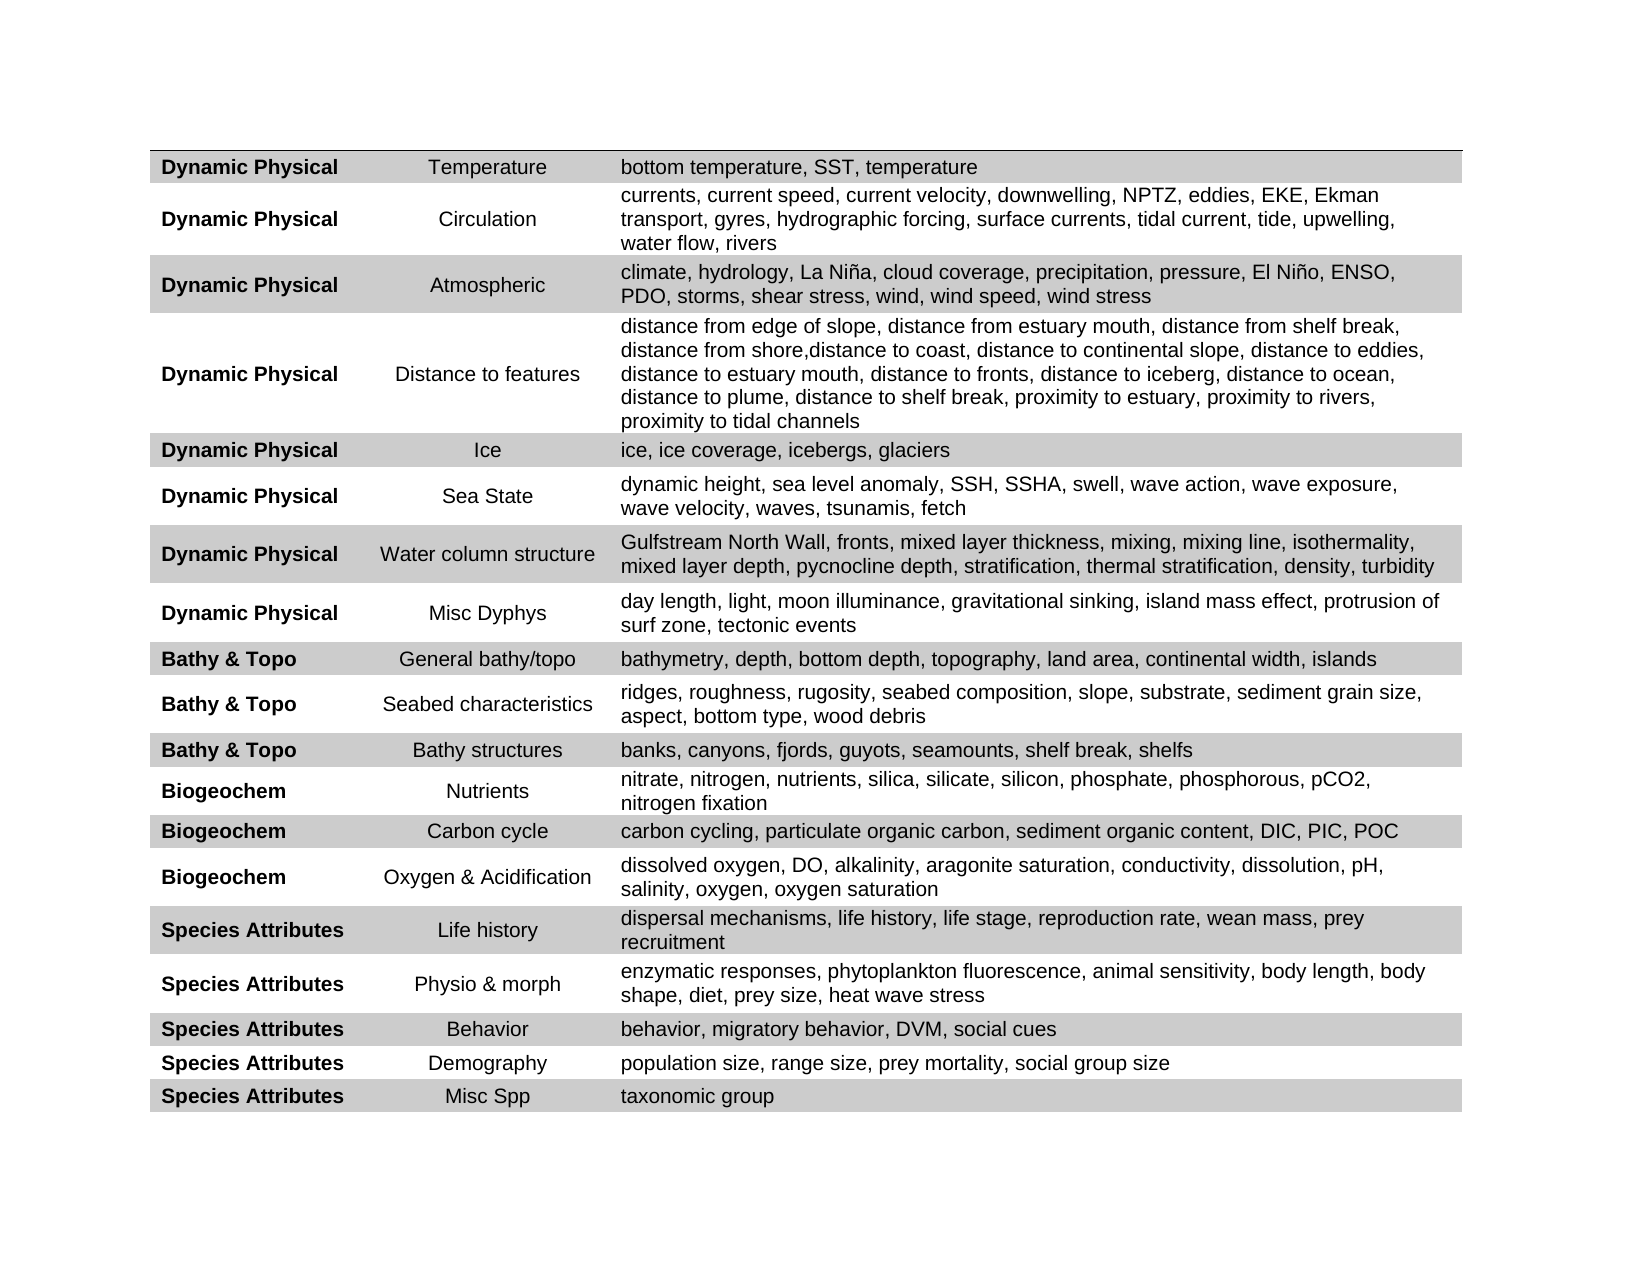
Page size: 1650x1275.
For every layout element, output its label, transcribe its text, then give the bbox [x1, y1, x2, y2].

table_cell ice, ice coverage, icebergs, glaciers [609, 433, 1462, 467]
table_cell General bathy/topo [366, 642, 609, 675]
table_cell Nutrients [366, 767, 609, 814]
table_cell day length, light, moon illuminance, gravitational sinking, island mass effect, protrusion of surf zone, tectonic events [609, 583, 1462, 642]
table_cell Biogeochem [150, 767, 366, 814]
table_cell Behavior [366, 1013, 609, 1046]
table_cell nitrate, nitrogen, nutrients, silica, silicate, silicon, phosphate, phosphorous, pCO2, nitrogen fixation [609, 767, 1462, 814]
table_cell currents, current speed, current velocity, downwelling, NPTZ, eddies, EKE, Ekman transport, gyres, hydrographic forcing, surface currents, tidal current, tide, upwelling, water flow, rivers [609, 183, 1462, 255]
table_cell Bathy & Topo [150, 733, 366, 767]
table_cell Bathy & Topo [150, 675, 366, 733]
table_cell Seabed characteristics [366, 675, 609, 733]
table_cell enzymatic responses, phytoplankton fluorescence, animal sensitivity, body length, body shape, diet, prey size, heat wave stress [609, 954, 1462, 1012]
table_cell Dynamic Physical [150, 151, 366, 183]
table_cell Dynamic Physical [150, 583, 366, 642]
table_cell Water column structure [366, 525, 609, 583]
table_cell Species Attributes [150, 1079, 366, 1112]
table_cell Atmospheric [366, 255, 609, 313]
table_cell Life history [366, 906, 609, 954]
table_cell behavior, migratory behavior, DVM, social cues [609, 1013, 1462, 1046]
table_cell Sea State [366, 467, 609, 525]
table_cell bottom temperature, SST, temperature [609, 151, 1462, 183]
table_cell Biogeochem [150, 848, 366, 906]
table_cell Physio & morph [366, 954, 609, 1012]
table_cell Ice [366, 433, 609, 467]
table_cell Species Attributes [150, 954, 366, 1012]
table_cell Species Attributes [150, 906, 366, 954]
table_cell Distance to features [366, 314, 609, 433]
table_cell Bathy structures [366, 733, 609, 767]
table_cell ridges, roughness, rugosity, seabed composition, slope, substrate, sediment grain size, aspect, bottom type, wood debris [609, 675, 1462, 733]
table_cell Species Attributes [150, 1013, 366, 1046]
table_cell dissolved oxygen, DO, alkalinity, aragonite saturation, conductivity, dissolution, pH, salinity, oxygen, oxygen saturation [609, 848, 1462, 906]
table_cell Biogeochem [150, 815, 366, 848]
table_cell Misc Spp [366, 1079, 609, 1112]
table_cell Dynamic Physical [150, 183, 366, 255]
table_cell Dynamic Physical [150, 255, 366, 313]
table_cell Dynamic Physical [150, 433, 366, 467]
table_cell Bathy & Topo [150, 642, 366, 675]
table_cell dispersal mechanisms, life history, life stage, reproduction rate, wean mass, prey recruitment [609, 906, 1462, 954]
table_cell Dynamic Physical [150, 467, 366, 525]
table_cell Carbon cycle [366, 815, 609, 848]
table_cell population size, range size, prey mortality, social group size [609, 1046, 1462, 1079]
table_cell Dynamic Physical [150, 314, 366, 433]
table_cell distance from edge of slope, distance from estuary mouth, distance from shelf break, distance from shore,distance to coast, distance to continental slope, distance to eddies, distance to estuary mouth, distance to fronts, distance to iceberg, distance to ocean, distance to plume, distance to shelf break, proximity to estuary, proximity to rivers, proximity to tidal channels [609, 314, 1462, 433]
table_cell dynamic height, sea level anomaly, SSH, SSHA, swell, wave action, wave exposure, wave velocity, waves, tsunamis, fetch [609, 467, 1462, 525]
table_cell taxonomic group [609, 1079, 1462, 1112]
table_cell Oxygen & Acidification [366, 848, 609, 906]
table_cell bathymetry, depth, bottom depth, topography, land area, continental width, islands [609, 642, 1462, 675]
table_cell Misc Dyphys [366, 583, 609, 642]
table_cell banks, canyons, fjords, guyots, seamounts, shelf break, shelfs [609, 733, 1462, 767]
table_cell carbon cycling, particulate organic carbon, sediment organic content, DIC, PIC, POC [609, 815, 1462, 848]
table_cell Temperature [366, 151, 609, 183]
table_cell climate, hydrology, La Niña, cloud coverage, precipitation, pressure, El Niño, ENSO, PDO, storms, shear stress, wind, wind speed, wind stress [609, 255, 1462, 313]
table_cell Demography [366, 1046, 609, 1079]
table_cell Dynamic Physical [150, 525, 366, 583]
table_cell Gulfstream North Wall, fronts, mixed layer thickness, mixing, mixing line, isothermality, mixed layer depth, pycnocline depth, stratification, thermal stratification, density, turbidity [609, 525, 1462, 583]
table_cell Species Attributes [150, 1046, 366, 1079]
table_cell Circulation [366, 183, 609, 255]
